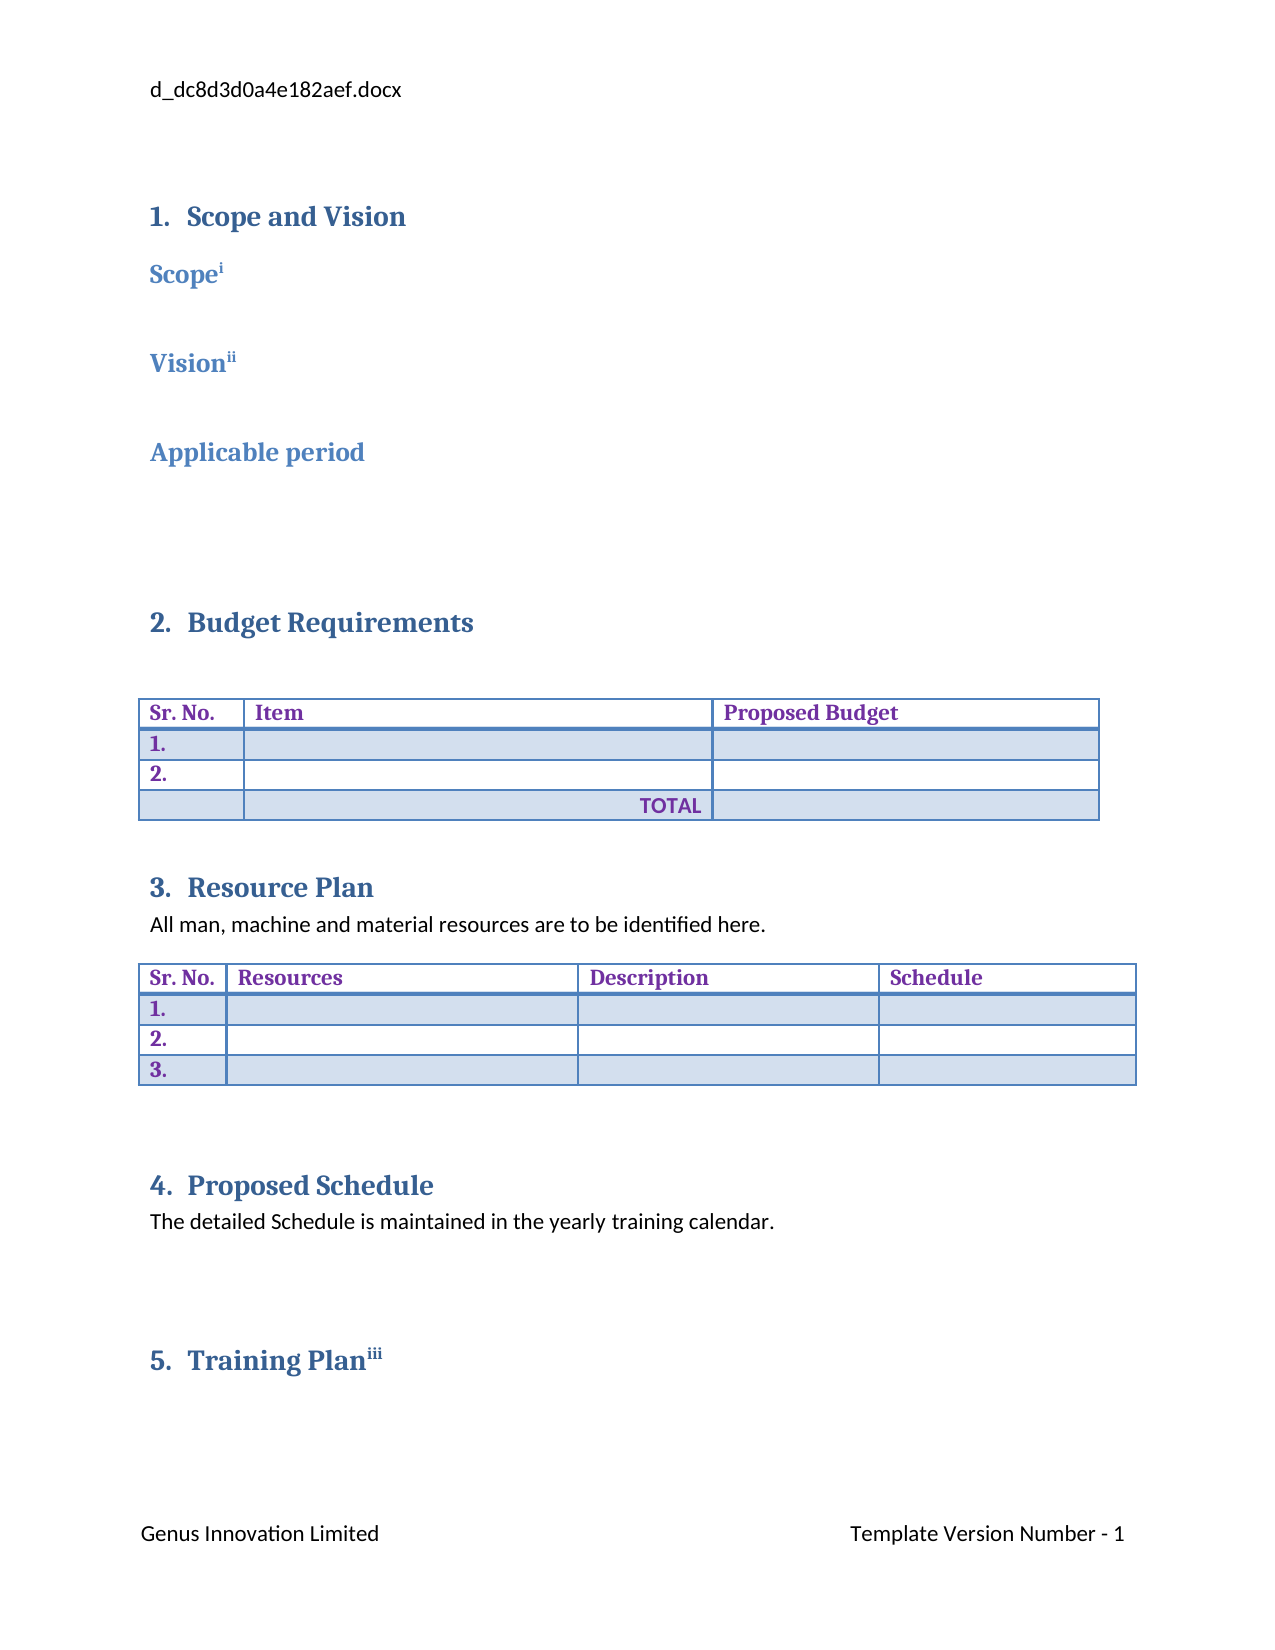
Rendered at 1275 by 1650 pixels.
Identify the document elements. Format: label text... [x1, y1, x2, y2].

table_cell [579, 996, 878, 1024]
subtitle Resource Plan [150, 871, 1125, 905]
subtitle Vision [150, 348, 1125, 379]
table_header Item [245, 700, 711, 726]
table_cell [228, 996, 577, 1024]
table_header Resources [228, 965, 577, 991]
text All man, machine and material resources are to be identified here. [150, 910, 1125, 938]
text The detailed Schedule is maintained in the yearly training calendar. [150, 1207, 1125, 1235]
subtitle Proposed Schedule [150, 1169, 1125, 1202]
table_cell [714, 731, 1098, 759]
table_header Description [579, 965, 878, 991]
table_header Sr. No. [140, 700, 243, 726]
table_cell [245, 731, 711, 759]
subtitle Scope and Vision [150, 200, 1125, 233]
table_cell TOTAL [245, 791, 711, 819]
table_header Proposed Budget [714, 700, 1098, 726]
table_header Sr. No. [140, 965, 225, 991]
table_cell 1. [140, 731, 243, 759]
table_cell [714, 791, 1098, 819]
subtitle Applicable period [150, 437, 1125, 468]
table_cell [228, 1056, 577, 1084]
table_cell 1. [140, 996, 225, 1024]
table_cell [880, 1056, 1135, 1084]
table_cell [245, 761, 711, 789]
subtitle Training Plan [150, 1344, 1125, 1378]
subtitle Scope [150, 259, 1125, 291]
table_cell 3. [140, 1056, 225, 1084]
table_header Schedule [880, 965, 1135, 991]
table_cell [714, 761, 1098, 789]
table_cell [880, 996, 1135, 1024]
subtitle Budget Requirements [150, 606, 1125, 640]
table_cell 2. [140, 761, 243, 789]
table_cell 2. [140, 1026, 225, 1054]
table_cell [579, 1026, 878, 1054]
table_cell [880, 1026, 1135, 1054]
table_cell [228, 1026, 577, 1054]
table_cell [140, 791, 243, 819]
table_cell [579, 1056, 878, 1084]
